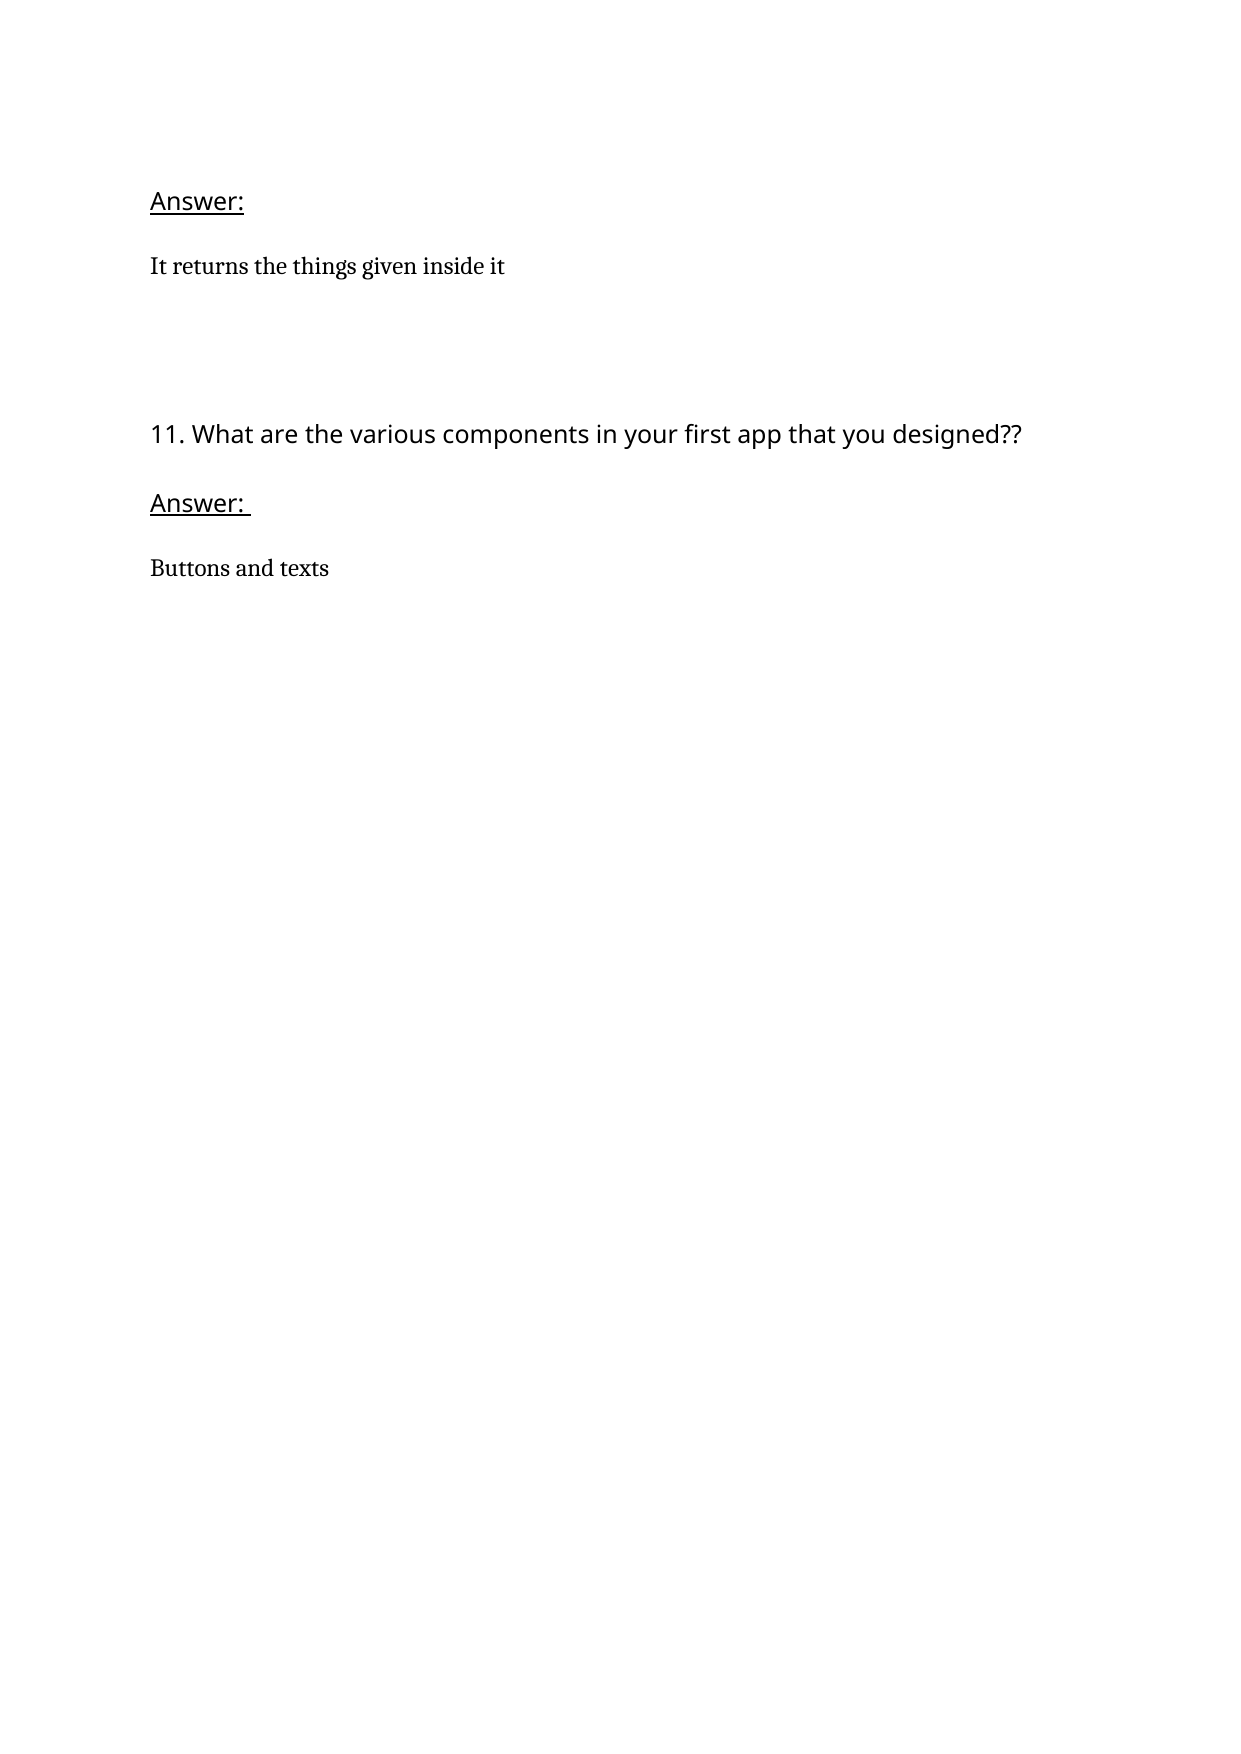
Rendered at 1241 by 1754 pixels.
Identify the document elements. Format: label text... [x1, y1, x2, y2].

text Answer: [150, 184, 1090, 218]
text 11. What are the various components in your first app that you designed?? [150, 417, 1090, 451]
text It returns the things given inside it [150, 252, 1090, 281]
text Answer: [150, 485, 1090, 519]
text Buttons and texts [150, 553, 1090, 582]
